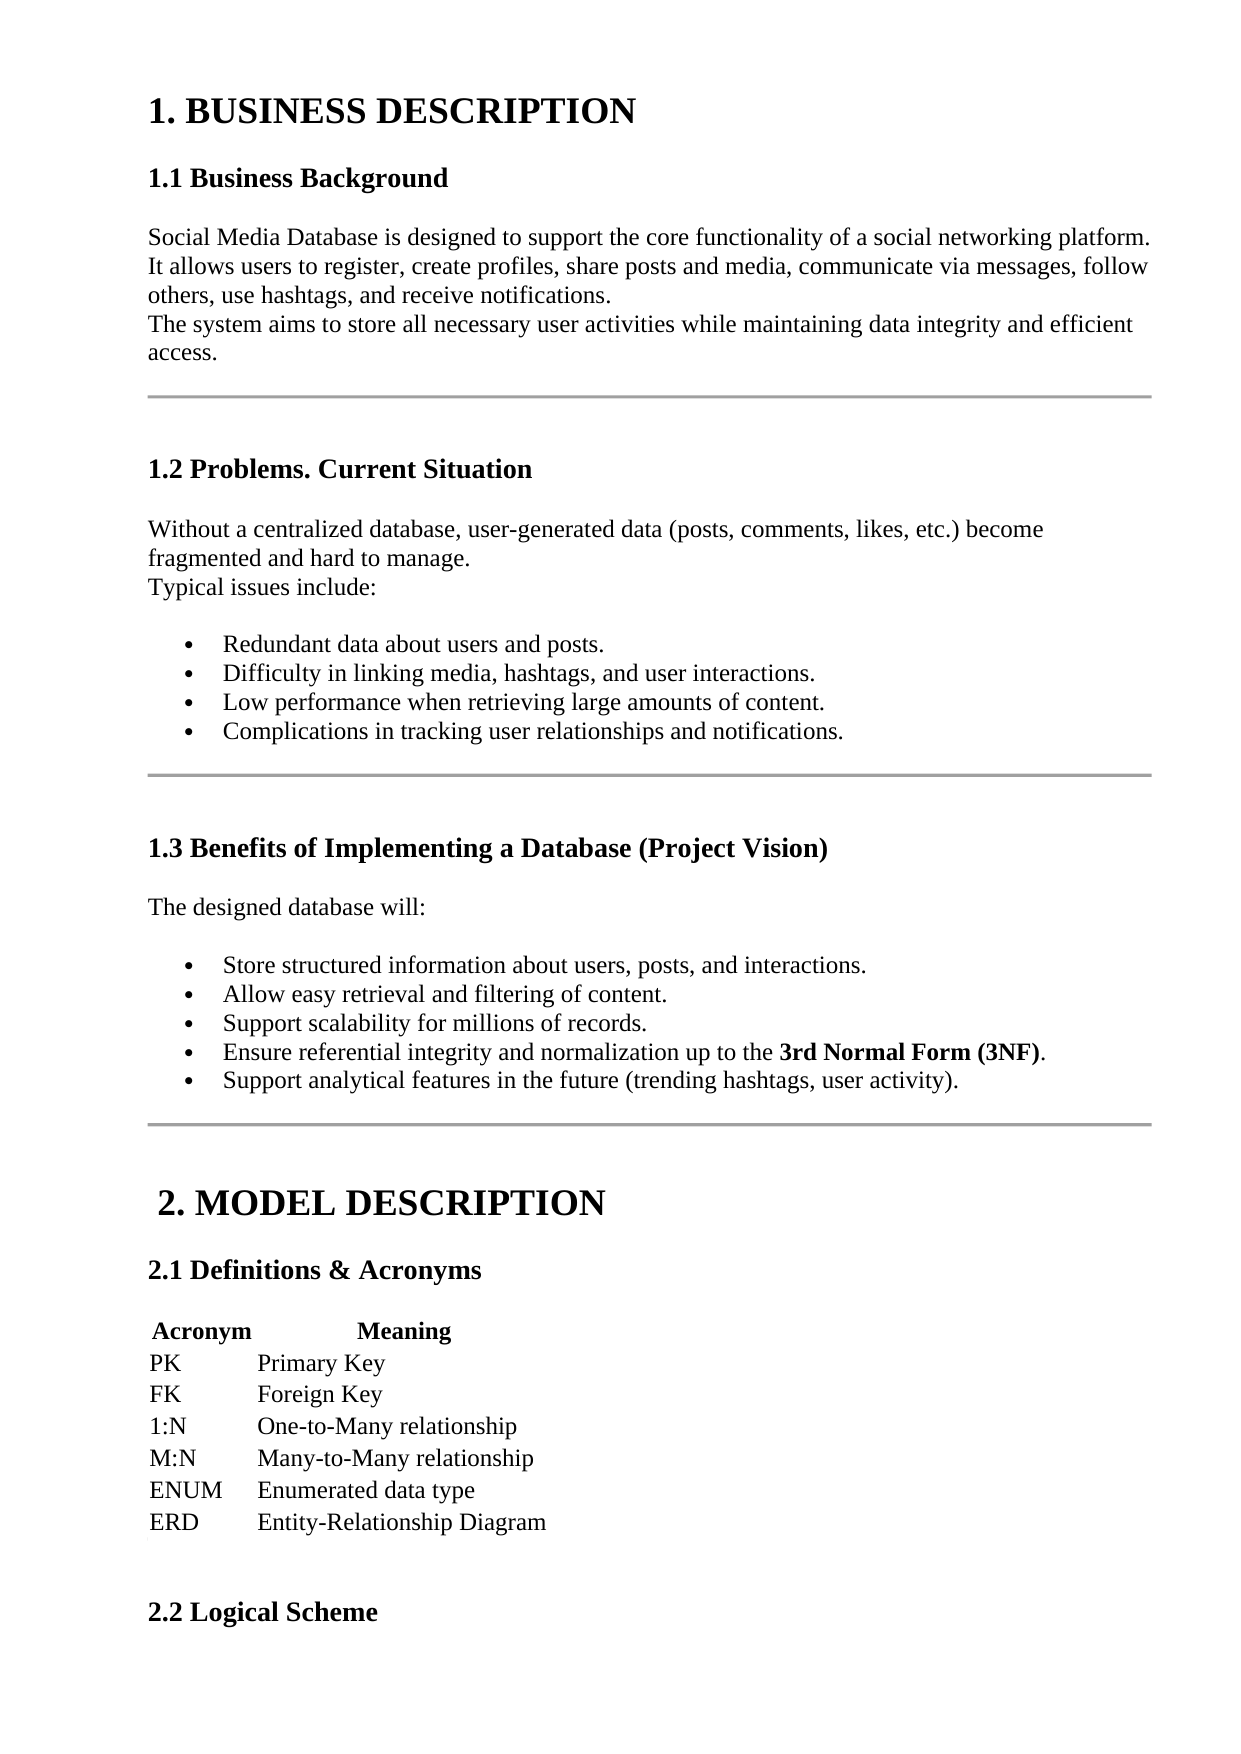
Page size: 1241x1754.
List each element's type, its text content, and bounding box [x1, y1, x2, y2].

list Allow easy retrieval and filtering of content. [185, 979, 1152, 1008]
table_cell Enumerated data type [255, 1474, 553, 1506]
table_cell FK [148, 1378, 255, 1410]
text 1. BUSINESS DESCRIPTION [148, 88, 1152, 132]
text 2.2 Logical Scheme [148, 1594, 1152, 1627]
table_cell M:N [148, 1442, 255, 1474]
text 2.1 Definitions & Acronyms [148, 1253, 1152, 1285]
list Support scalability for millions of records. [185, 1008, 1152, 1037]
text The designed database will: [148, 892, 1152, 921]
table_header Acronym [148, 1314, 255, 1346]
list Low performance when retrieving large amounts of content. [185, 687, 1152, 716]
table_cell PK [148, 1346, 255, 1378]
list Difficulty in linking media, hashtags, and user interactions. [185, 658, 1152, 687]
text Without a centralized database, user-generated data (posts, comments, likes, etc.) become fragmented and hard to manage. Typical issues include: [148, 514, 1152, 600]
list Store structured information about users, posts, and interactions. [185, 950, 1152, 979]
table_cell Primary Key [255, 1346, 553, 1378]
table_header Meaning [255, 1314, 553, 1346]
table_cell One-to-Many relationship [255, 1410, 553, 1442]
table_cell Many-to-Many relationship [255, 1442, 553, 1474]
text 1.3 Benefits of Implementing a Database (Project Vision) [148, 831, 1152, 863]
table_cell ENUM [148, 1474, 255, 1506]
list Ensure referential integrity and normalization up to the 3rd Normal Form (3NF). [185, 1037, 1152, 1065]
table_cell ERD [148, 1506, 255, 1537]
table_cell 1:N [148, 1410, 255, 1442]
text Social Media Database is designed to support the core functionality of a social networking platform. It allows users to register, create profiles, share posts and media, communicate via messages, follow others, use hashtags, and receive notifications. The system aims to store all necessary user activities while maintaining data integrity and efficient access. [148, 222, 1152, 366]
list Redundant data about users and posts. [185, 629, 1152, 658]
list Support analytical features in the future (trending hashtags, user activity). [185, 1065, 1152, 1094]
table_cell Entity-Relationship Diagram [255, 1506, 553, 1537]
text 2. MODEL DESCRIPTION [148, 1180, 1152, 1223]
text 1.1 Business Background [148, 161, 1152, 193]
table_cell Foreign Key [255, 1378, 553, 1410]
list Complications in tracking user relationships and notifications. [185, 716, 1152, 744]
text 1.2 Problems. Current Situation [148, 452, 1152, 485]
